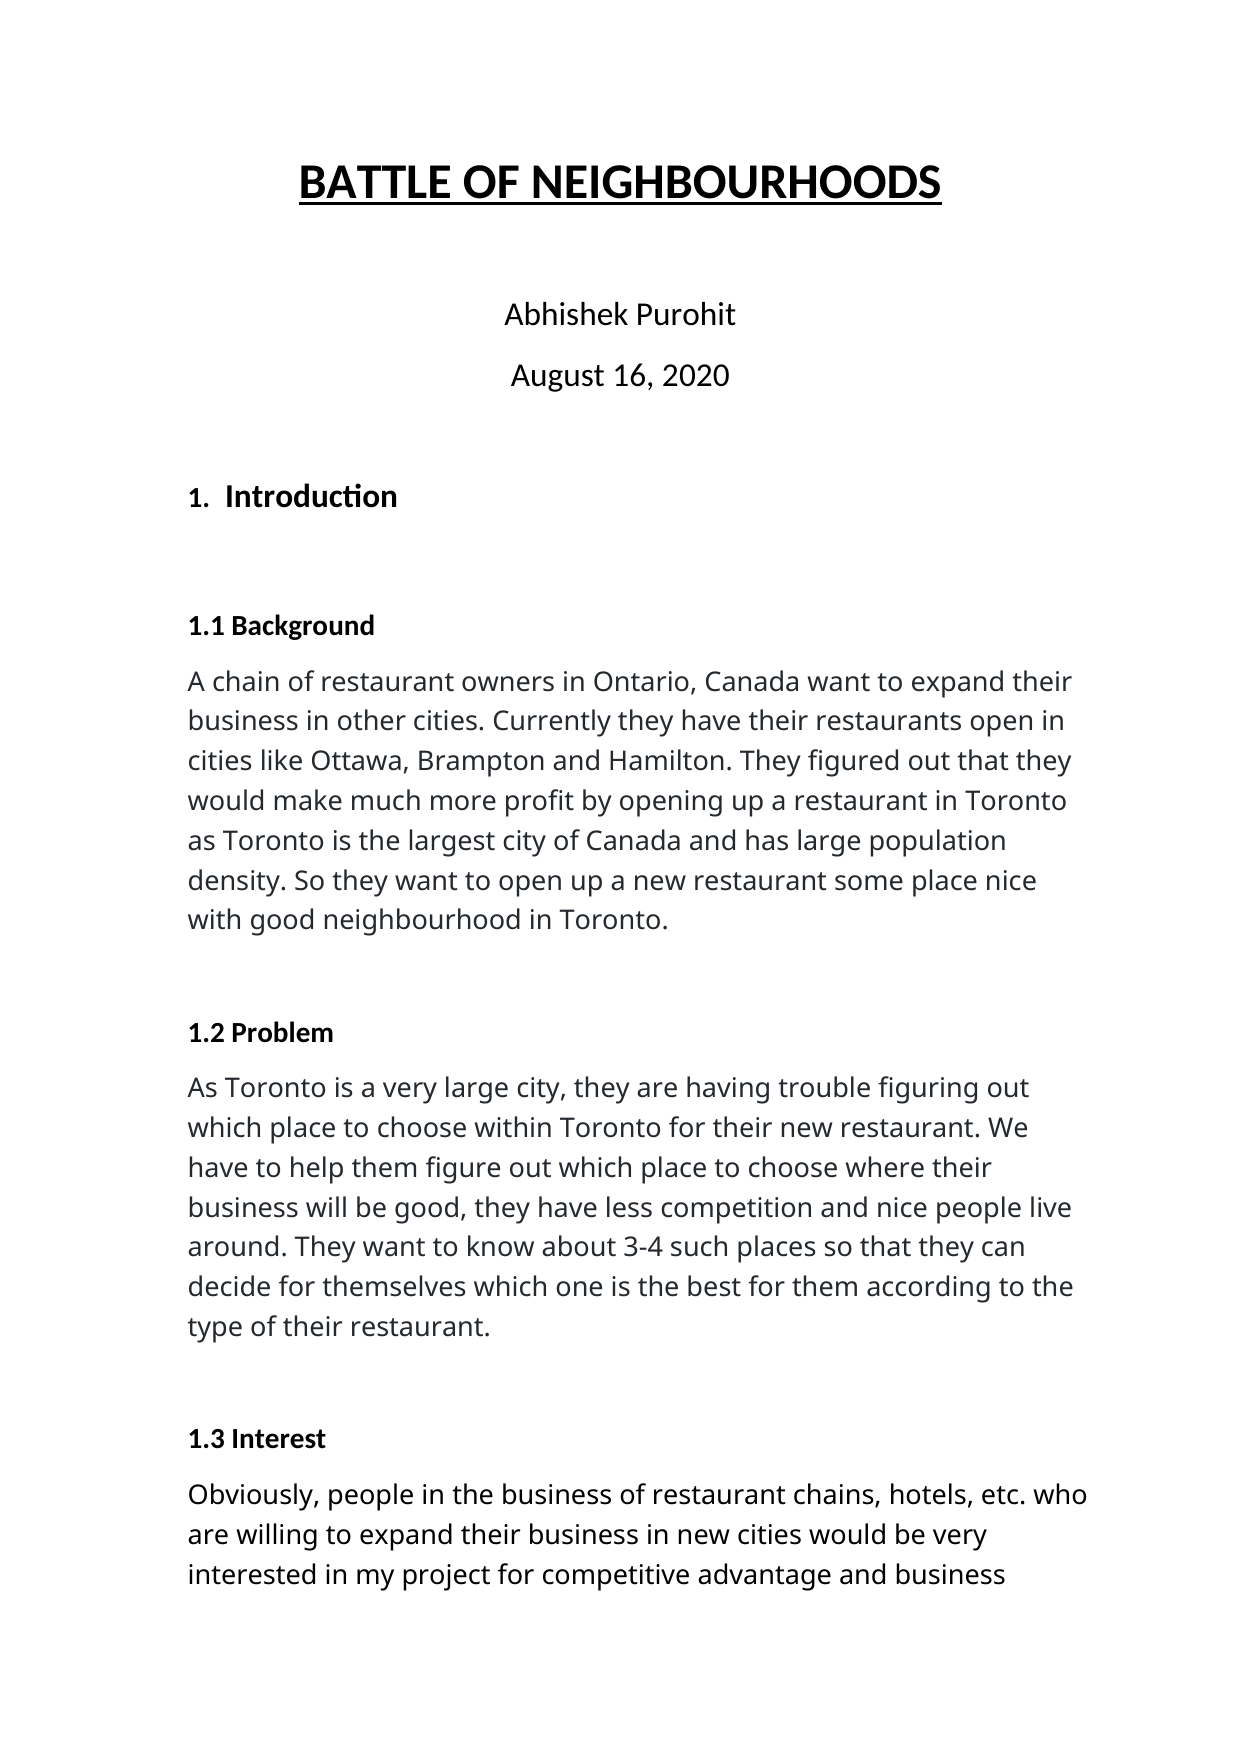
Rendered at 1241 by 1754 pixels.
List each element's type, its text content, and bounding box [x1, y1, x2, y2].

list Interest [187, 1420, 1090, 1456]
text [187, 1476, 1090, 1592]
text August 16, 2020 [150, 354, 1090, 394]
text A chain of restaurant owners in Ontario, Canada want to expand their business in other cities. Currently they have their restaurants open in cities like Ottawa, Brampton and Hamilton. They figured out that they would make much more profit by opening up a restaurant in Toronto as Toronto is the largest city of Canada and has large population density. So they want to open up a new restaurant some place nice with good neighbourhood in Toronto. [187, 662, 1090, 938]
text BATTLE OF NEIGHBOURHOODS [150, 150, 1090, 211]
list Introduction [187, 475, 1090, 516]
list Problem [187, 1014, 1090, 1049]
text Abhishek Purohit [150, 293, 1090, 334]
list Background [187, 607, 1090, 642]
text As Toronto is a very large city, they are having trouble figuring out which place to choose within Toronto for their new restaurant. We have to help them figure out which place to choose where their business will be good, they have less competition and nice people live around. They want to know about 3-4 such places so that they can decide for themselves which one is the best for them according to the type of their restaurant. [187, 1069, 1090, 1344]
